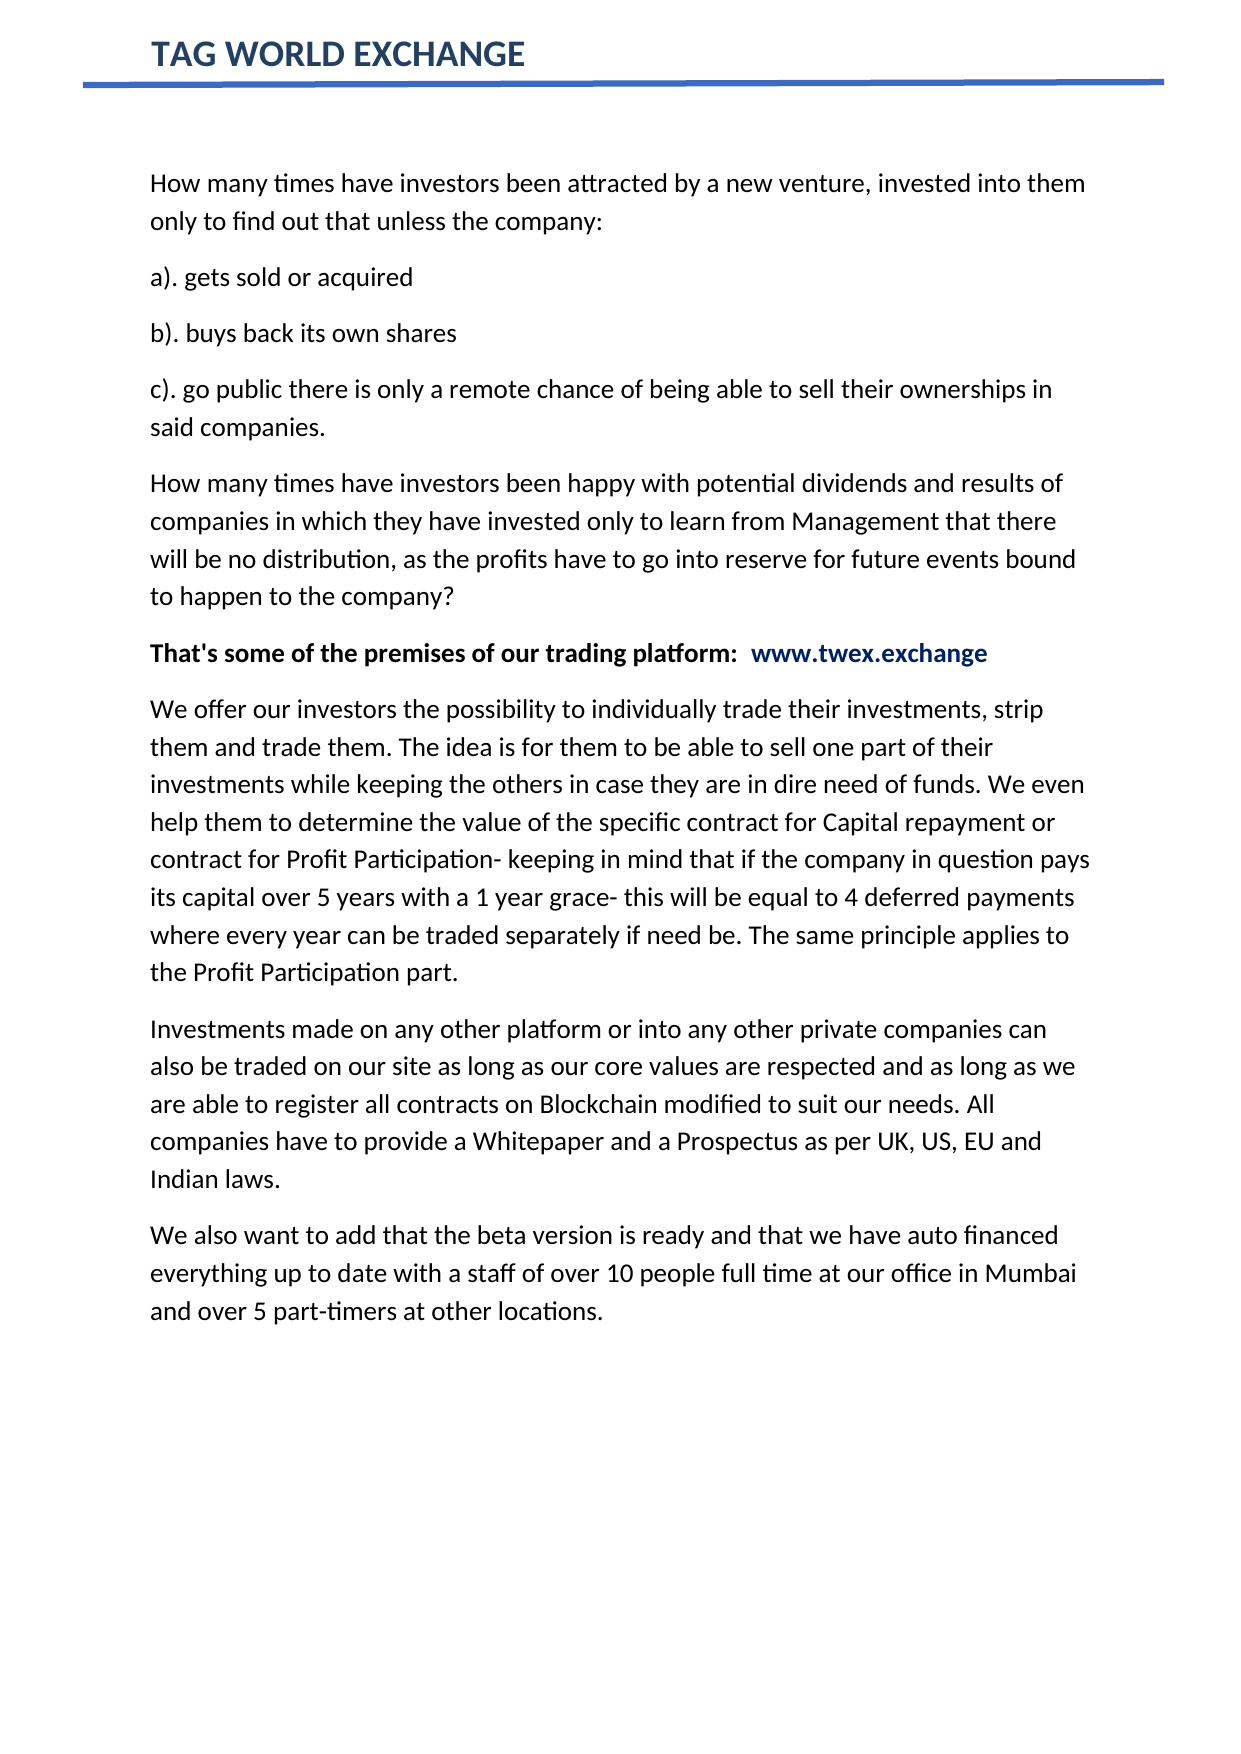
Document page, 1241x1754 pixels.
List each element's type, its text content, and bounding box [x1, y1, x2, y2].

text b). buys back its own shares [150, 316, 1093, 349]
text Investments made on any other platform or into any other private companies can also be traded on our site as long as our core values are respected and as long as we are able to register all contracts on Blockchain modified to suit our needs. All companies have to provide a Whitepaper and a Prospectus as per UK, US, EU and Indian laws. [150, 1012, 1093, 1195]
text How many times have investors been happy with potential dividends and results of companies in which they have invested only to learn from Management that there will be no distribution, as the profits have to go into reserve for future events bound to happen to the company? [150, 467, 1093, 612]
text We also want to add that the beta version is ready and that we have auto financed everything up to date with a staff of over 10 people full time at our office in Mumbai and over 5 part-timers at other locations. [150, 1218, 1093, 1327]
text That's some of the premises of our trading platform: www.twex.exchange [150, 636, 1093, 669]
text How many times have investors been attracted by a new venture, invested into them only to find out that unless the company: [150, 166, 1093, 237]
text c). go public there is only a remote chance of being able to sell their ownerships in said companies. [150, 373, 1093, 443]
text a). gets sold or acquired [150, 260, 1093, 293]
text We offer our investors the possibility to individually trade their investments, strip them and trade them. The idea is for them to be able to sell one part of their investments while keeping the others in case they are in dire need of funds. We even help them to determine the value of the specific contract for Capital repayment or contract for Profit Participation- keeping in mind that if the company in question pays its capital over 5 years with a 1 year grace- this will be equal to 4 deferred payments where every year can be traded separately if need be. The same principle applies to the Profit Participation part. [150, 692, 1093, 988]
